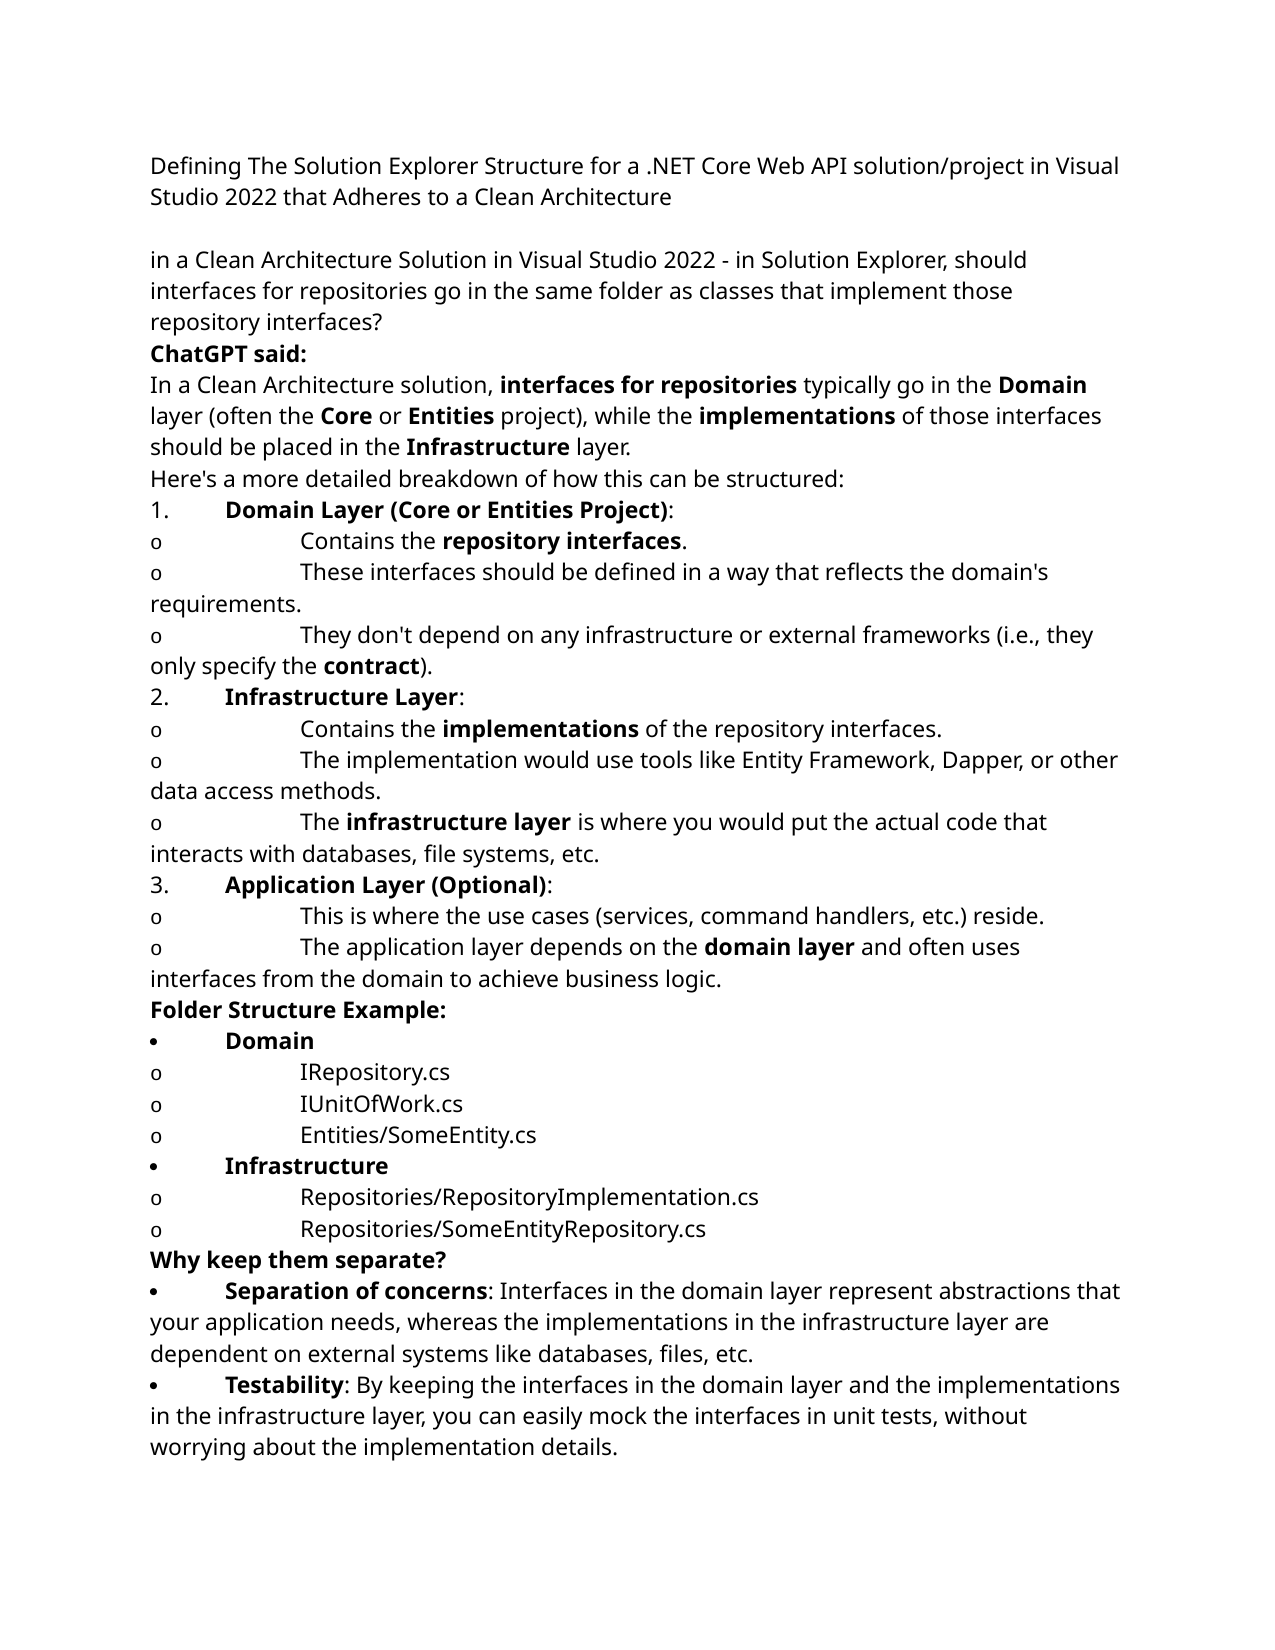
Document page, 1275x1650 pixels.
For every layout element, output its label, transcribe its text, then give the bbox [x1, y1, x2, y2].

list Domain [150, 1025, 1125, 1056]
list The implementation would use tools like Entity Framework, Dapper, or other data access methods. [150, 744, 1125, 806]
list The infrastructure layer is where you would put the actual code that interacts with databases, file systems, etc. [150, 806, 1125, 869]
list Contains the repository interfaces. [150, 525, 1125, 556]
text Here's a more detailed breakdown of how this can be structured: [150, 462, 1125, 494]
list Testability: By keeping the interfaces in the domain layer and the implementations in the infrastructure layer, you can easily mock the interfaces in unit tests, without worrying about the implementation details. [150, 1369, 1125, 1462]
list IRepository.cs [150, 1056, 1125, 1087]
text In a Clean Architecture solution, interfaces for repositories typically go in the Domain layer (often the Core or Entities project), while the implementations of those interfaces should be placed in the Infrastructure layer. [150, 369, 1125, 462]
text Defining The Solution Explorer Structure for a .NET Core Web API solution/project in Visual Studio 2022 that Adheres to a Clean Architecture [150, 150, 1125, 212]
list Infrastructure [150, 1150, 1125, 1181]
text Folder Structure Example: [150, 994, 1125, 1025]
list Repositories/RepositoryImplementation.cs [150, 1181, 1125, 1212]
list Domain Layer (Core or Entities Project): [150, 494, 1125, 525]
list Contains the implementations of the repository interfaces. [150, 712, 1125, 744]
text in a Clean Architecture Solution in Visual Studio 2022 - in Solution Explorer, should interfaces for repositories go in the same folder as classes that implement those repository interfaces? [150, 244, 1125, 337]
text ChatGPT said: [150, 337, 1125, 369]
list Separation of concerns: Interfaces in the domain layer represent abstractions that your application needs, whereas the implementations in the infrastructure layer are dependent on external systems like databases, files, etc. [150, 1275, 1125, 1369]
list This is where the use cases (services, command handlers, etc.) reside. [150, 900, 1125, 931]
list Infrastructure Layer: [150, 681, 1125, 712]
list Application Layer (Optional): [150, 869, 1125, 900]
list These interfaces should be defined in a way that reflects the domain's requirements. [150, 556, 1125, 619]
text Why keep them separate? [150, 1244, 1125, 1275]
list The application layer depends on the domain layer and often uses interfaces from the domain to achieve business logic. [150, 931, 1125, 994]
list They don't depend on any infrastructure or external frameworks (i.e., they only specify the contract). [150, 619, 1125, 681]
list Repositories/SomeEntityRepository.cs [150, 1212, 1125, 1244]
list Entities/SomeEntity.cs [150, 1119, 1125, 1150]
list IUnitOfWork.cs [150, 1087, 1125, 1119]
